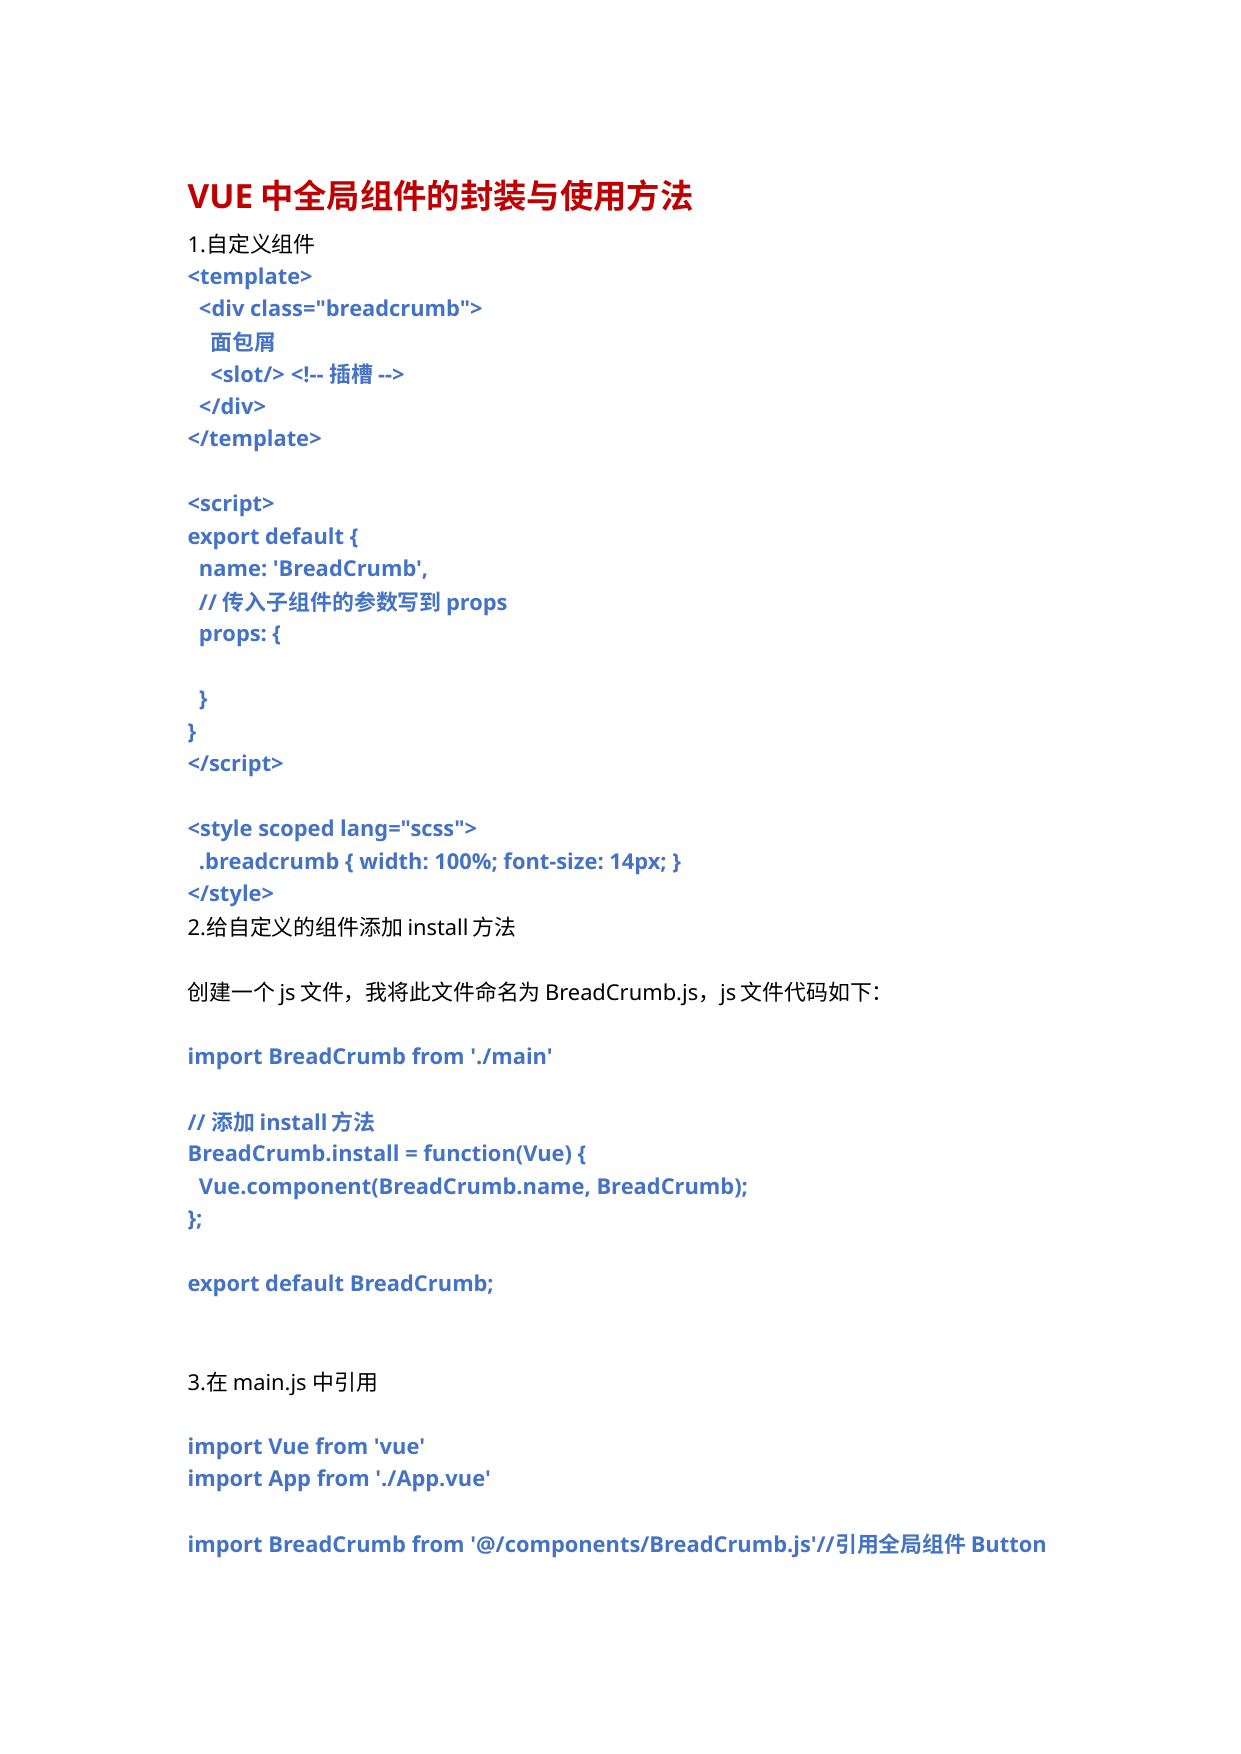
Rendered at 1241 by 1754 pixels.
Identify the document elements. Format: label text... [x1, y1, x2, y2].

text 1.自定义组件 [187, 227, 1053, 259]
text </div> [187, 389, 1053, 422]
text BreadCrumb.install = function(Vue) { [187, 1137, 1053, 1169]
text Vue.component(BreadCrumb.name, BreadCrumb); [187, 1169, 1053, 1202]
text import App from './App.vue' [187, 1462, 1053, 1494]
text name: 'BreadCrumb', [187, 552, 1053, 584]
text .breadcrumb { width: 100%; font-size: 14px; } [187, 844, 1053, 877]
text <script> [187, 487, 1053, 519]
text </style> [187, 877, 1053, 909]
text 面包屑 [187, 324, 1053, 357]
text import BreadCrumb from '@/components/BreadCrumb.js'//引用全局组件Button [187, 1527, 1053, 1559]
text </template> [187, 422, 1053, 454]
text <style scoped lang="scss"> [187, 812, 1053, 844]
text }; [187, 1202, 1053, 1234]
text // 添加install方法 [187, 1104, 1053, 1137]
text VUE中全局组件的封装与使用方法 [187, 162, 1053, 227]
text <slot/> <!-- 插槽 --> [187, 357, 1053, 389]
text import BreadCrumb from './main' [187, 1039, 1053, 1072]
text } [187, 682, 1053, 714]
text 创建一个js文件，我将此文件命名为BreadCrumb.js，js文件代码如下： [187, 974, 1053, 1007]
text // 传入子组件的参数写到props [187, 584, 1053, 617]
text export default { [187, 519, 1053, 552]
text 3.在 main.js 中引用 [187, 1364, 1053, 1397]
text import Vue from 'vue' [187, 1429, 1053, 1462]
text <div class="breadcrumb"> [187, 292, 1053, 324]
text <template> [187, 259, 1053, 292]
text 2.给自定义的组件添加install方法 [187, 909, 1053, 942]
text props: { [187, 617, 1053, 649]
text export default BreadCrumb; [187, 1267, 1053, 1299]
text } [187, 714, 1053, 747]
text </script> [187, 747, 1053, 779]
